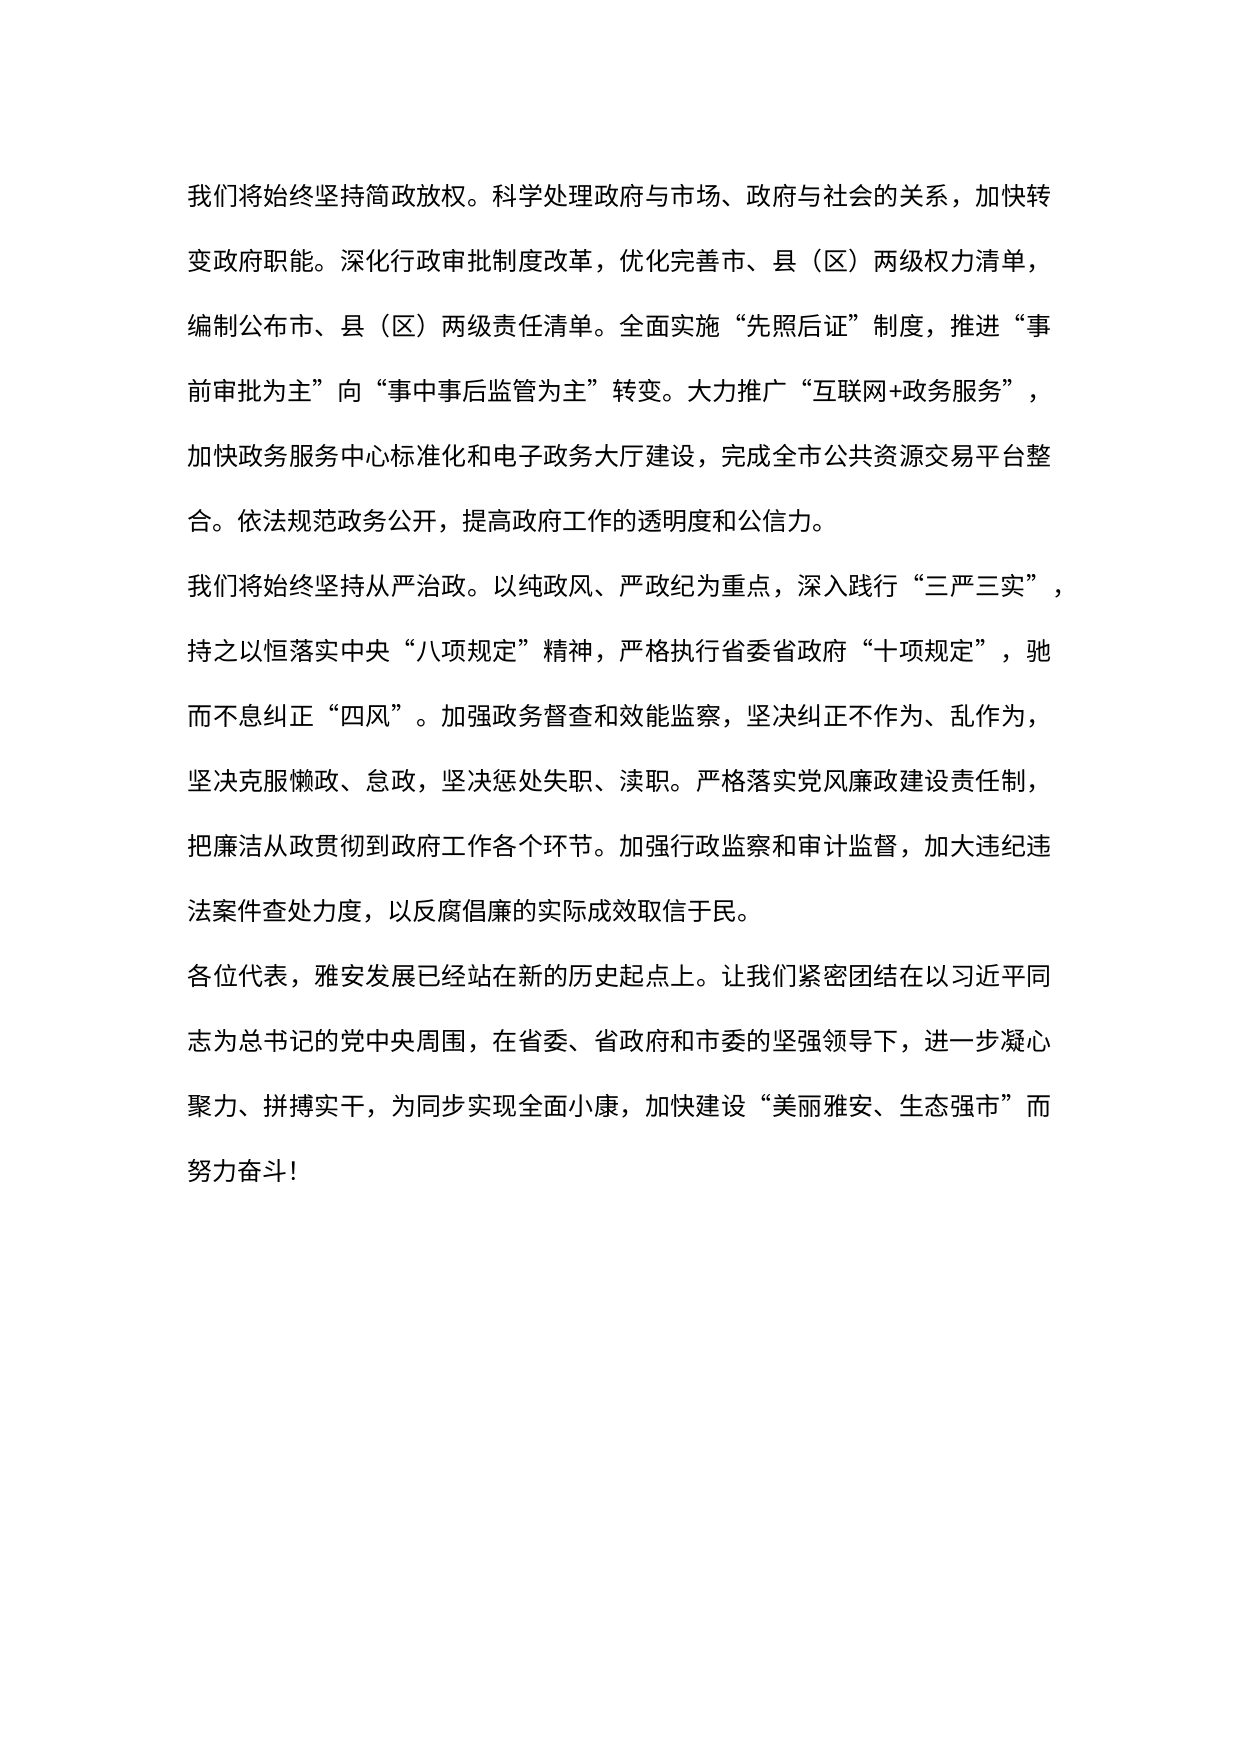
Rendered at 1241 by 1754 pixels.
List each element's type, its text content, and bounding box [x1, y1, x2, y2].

text 我们将始终坚持从严治政。以纯政风、严政纪为重点，深入践行“三严三实”，持之以恒落实中央“八项规定”精神，严格执行省委省政府“十项规定”，驰而不息纠正“四风”。加强政务督查和效能监察，坚决纠正不作为、乱作为，坚决克服懒政、怠政，坚决惩处失职、渎职。严格落实党风廉政建设责任制，把廉洁从政贯彻到政府工作各个环节。加强行政监察和审计监督，加大违纪违法案件查处力度，以反腐倡廉的实际成效取信于民。 [187, 552, 1053, 942]
text 各位代表，雅安发展已经站在新的历史起点上。让我们紧密团结在以习近平同志为总书记的党中央周围，在省委、省政府和市委的坚强领导下，进一步凝心聚力、拼搏实干，为同步实现全面小康，加快建设“美丽雅安、生态强市”而努力奋斗！ [187, 942, 1053, 1202]
text 我们将始终坚持简政放权。科学处理政府与市场、政府与社会的关系，加快转变政府职能。深化行政审批制度改革，优化完善市、县（区）两级权力清单，编制公布市、县（区）两级责任清单。全面实施“先照后证”制度，推进“事前审批为主”向“事中事后监管为主”转变。大力推广“互联网+政务服务”，加快政务服务中心标准化和电子政务大厅建设，完成全市公共资源交易平台整合。依法规范政务公开，提高政府工作的透明度和公信力。 [187, 162, 1053, 552]
